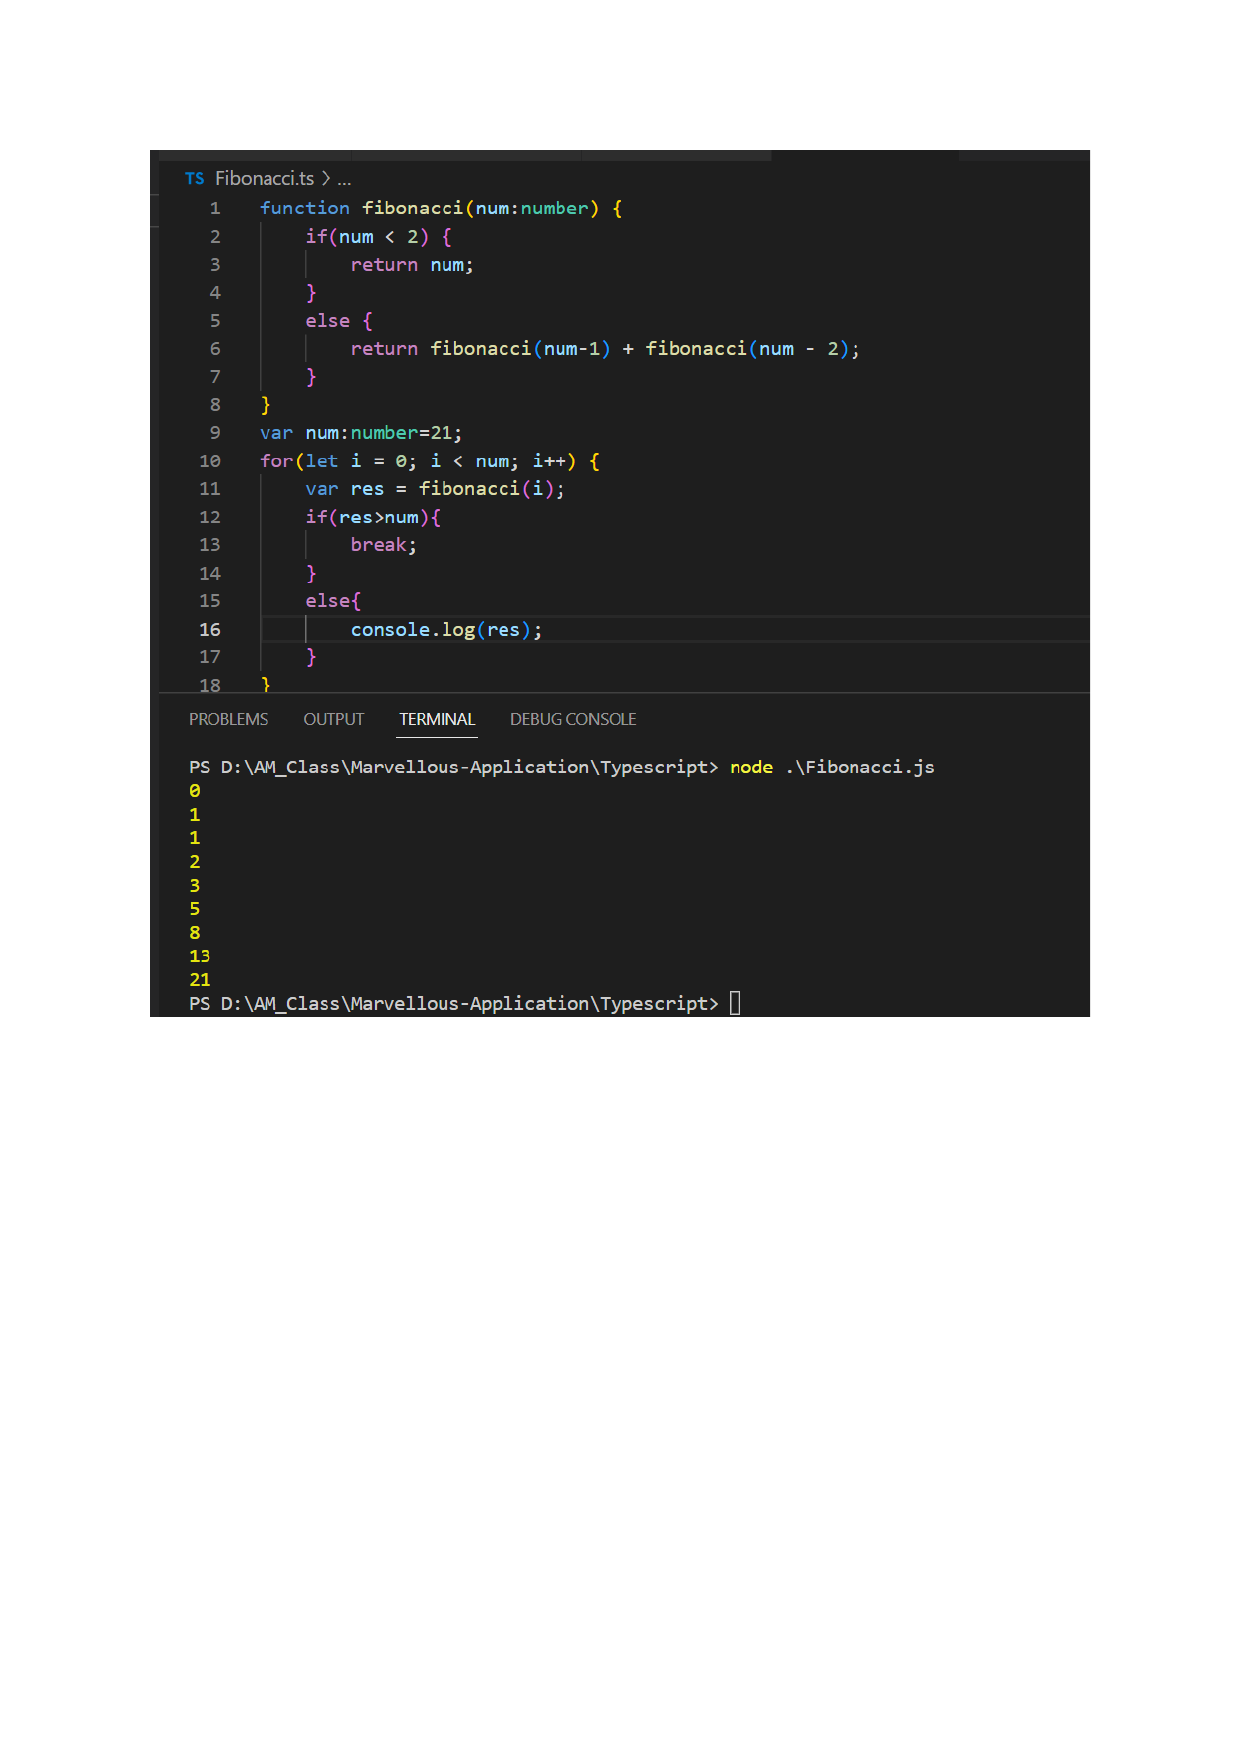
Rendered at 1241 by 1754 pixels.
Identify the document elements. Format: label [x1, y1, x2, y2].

picture [150, 150, 1091, 1017]
